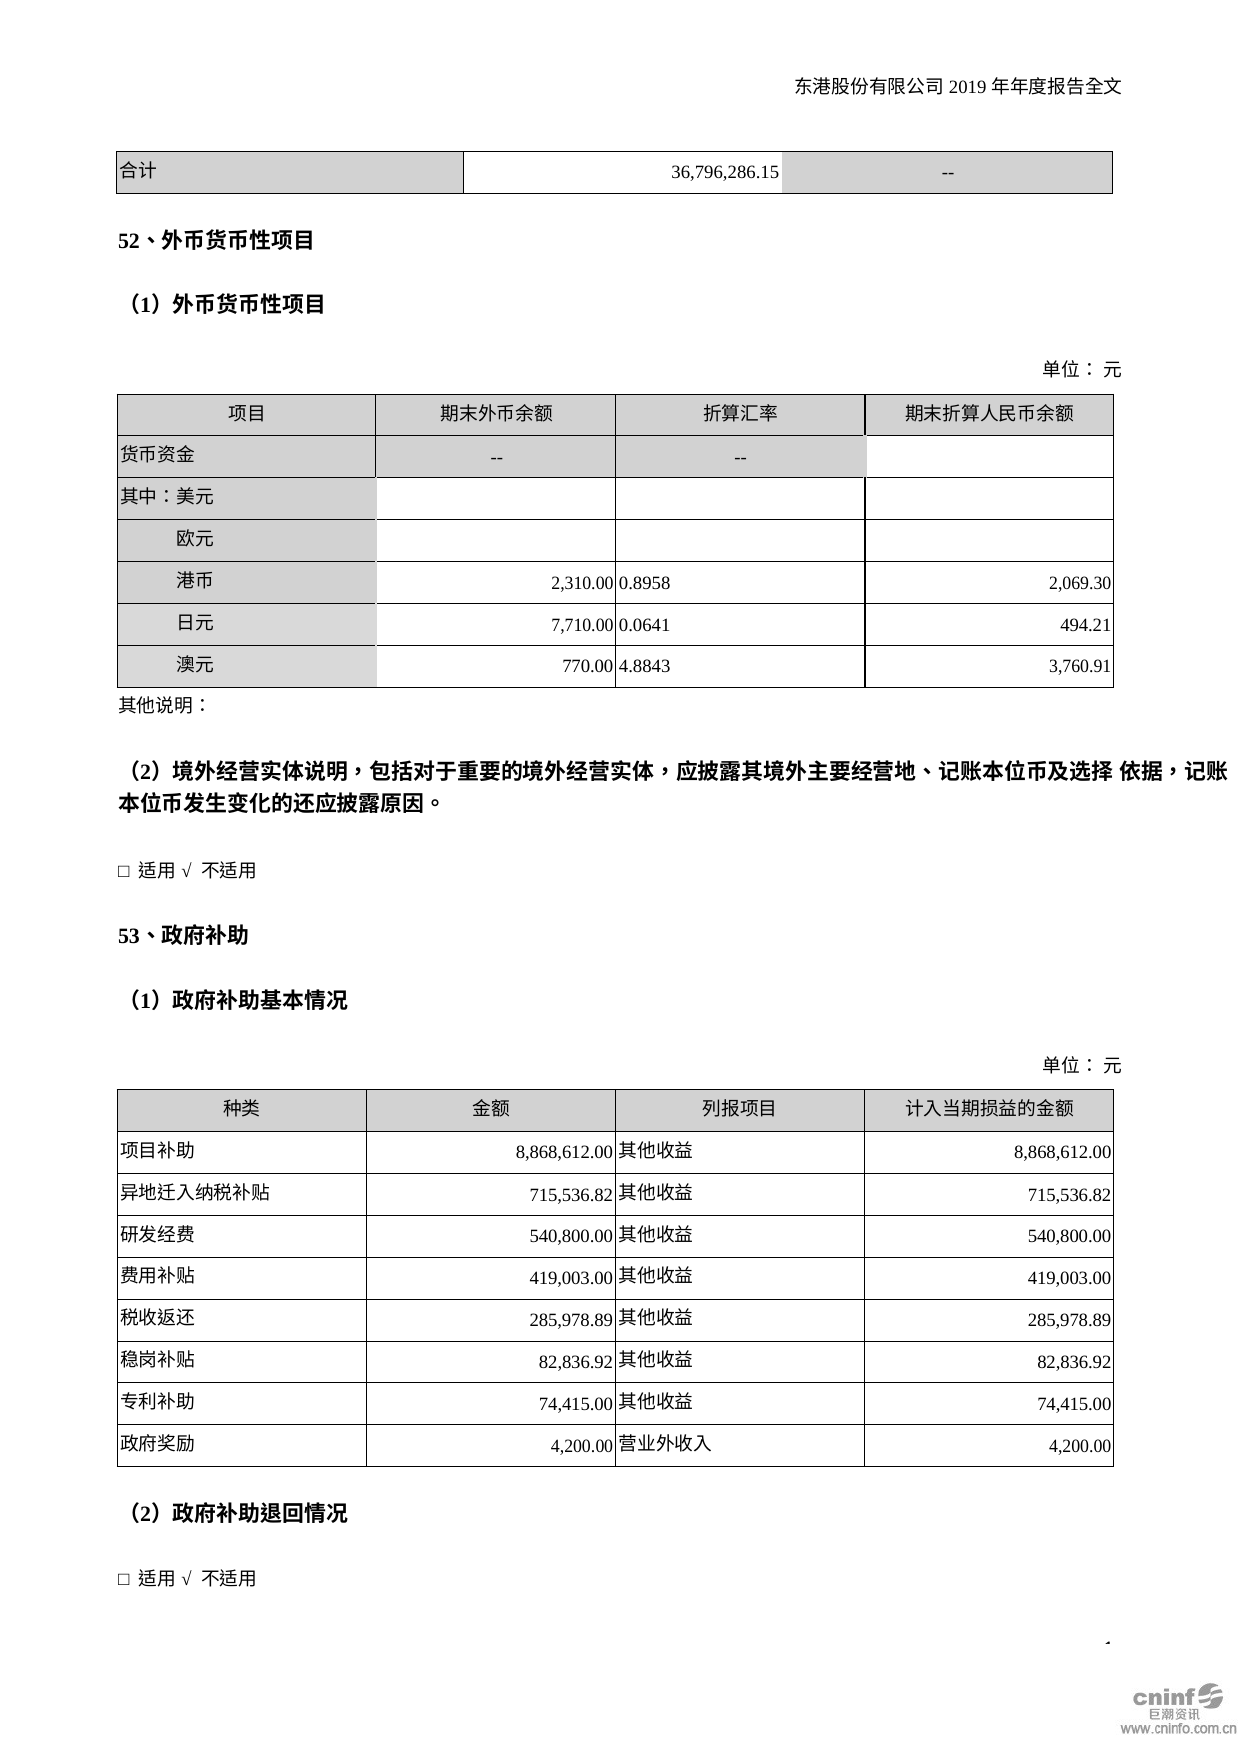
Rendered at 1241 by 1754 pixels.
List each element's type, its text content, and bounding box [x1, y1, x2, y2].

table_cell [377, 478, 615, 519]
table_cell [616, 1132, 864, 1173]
subtitle （2）政府补助退回情况 [118, 1498, 1240, 1528]
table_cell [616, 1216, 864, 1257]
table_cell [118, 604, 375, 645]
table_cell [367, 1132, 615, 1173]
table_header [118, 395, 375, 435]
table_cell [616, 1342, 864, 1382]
text 单位： 元 [102, 1052, 1122, 1077]
text □ 适用 √ 不适用 [118, 857, 1240, 883]
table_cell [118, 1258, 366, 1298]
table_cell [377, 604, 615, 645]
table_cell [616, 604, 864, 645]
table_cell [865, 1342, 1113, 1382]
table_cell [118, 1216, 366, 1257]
picture [1115, 1680, 1240, 1737]
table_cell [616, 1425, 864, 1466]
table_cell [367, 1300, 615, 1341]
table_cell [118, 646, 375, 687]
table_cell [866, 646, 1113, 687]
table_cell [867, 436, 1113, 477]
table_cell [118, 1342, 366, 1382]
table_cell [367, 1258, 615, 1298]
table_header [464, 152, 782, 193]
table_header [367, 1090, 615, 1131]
subtitle 52、外币货币性项目 [118, 225, 1240, 255]
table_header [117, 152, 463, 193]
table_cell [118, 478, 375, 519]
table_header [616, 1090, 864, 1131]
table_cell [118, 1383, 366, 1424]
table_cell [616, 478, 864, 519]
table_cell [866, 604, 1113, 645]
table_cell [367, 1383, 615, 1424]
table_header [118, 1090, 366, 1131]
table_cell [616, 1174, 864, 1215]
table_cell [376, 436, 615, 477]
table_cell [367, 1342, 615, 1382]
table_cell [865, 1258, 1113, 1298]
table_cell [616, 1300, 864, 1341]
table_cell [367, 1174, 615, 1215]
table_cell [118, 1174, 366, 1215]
text 其他说明： [118, 693, 1240, 718]
subtitle （2）境外经营实体说明，包括对于重要的境外经营实体，应披露其境外主要经营地、记账本位币及选择 依据，记账本位币发生变化的还应披露原因。 [118, 756, 1240, 818]
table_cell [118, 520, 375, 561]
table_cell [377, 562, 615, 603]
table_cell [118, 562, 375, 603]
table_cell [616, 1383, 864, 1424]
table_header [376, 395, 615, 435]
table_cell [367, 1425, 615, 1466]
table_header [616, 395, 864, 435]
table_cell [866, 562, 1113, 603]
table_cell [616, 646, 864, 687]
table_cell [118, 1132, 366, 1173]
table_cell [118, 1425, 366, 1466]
text □ 适用 √ 不适用 [118, 1565, 1240, 1591]
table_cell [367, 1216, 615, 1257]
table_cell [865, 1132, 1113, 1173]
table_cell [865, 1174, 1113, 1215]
text 单位： 元 [102, 356, 1122, 382]
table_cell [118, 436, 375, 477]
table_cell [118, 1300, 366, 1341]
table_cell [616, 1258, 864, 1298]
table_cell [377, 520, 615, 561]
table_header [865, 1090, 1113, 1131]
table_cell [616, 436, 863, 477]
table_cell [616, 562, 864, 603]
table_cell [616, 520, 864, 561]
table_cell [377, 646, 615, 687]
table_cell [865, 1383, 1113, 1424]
subtitle （1）外币货币性项目 [118, 289, 1240, 319]
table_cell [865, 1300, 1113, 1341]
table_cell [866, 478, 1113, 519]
subtitle 53、政府补助 [118, 920, 1240, 950]
subtitle （1）政府补助基本情况 [118, 985, 1240, 1014]
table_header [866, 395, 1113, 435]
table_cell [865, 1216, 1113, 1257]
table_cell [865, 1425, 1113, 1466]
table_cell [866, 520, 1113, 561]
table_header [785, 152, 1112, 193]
